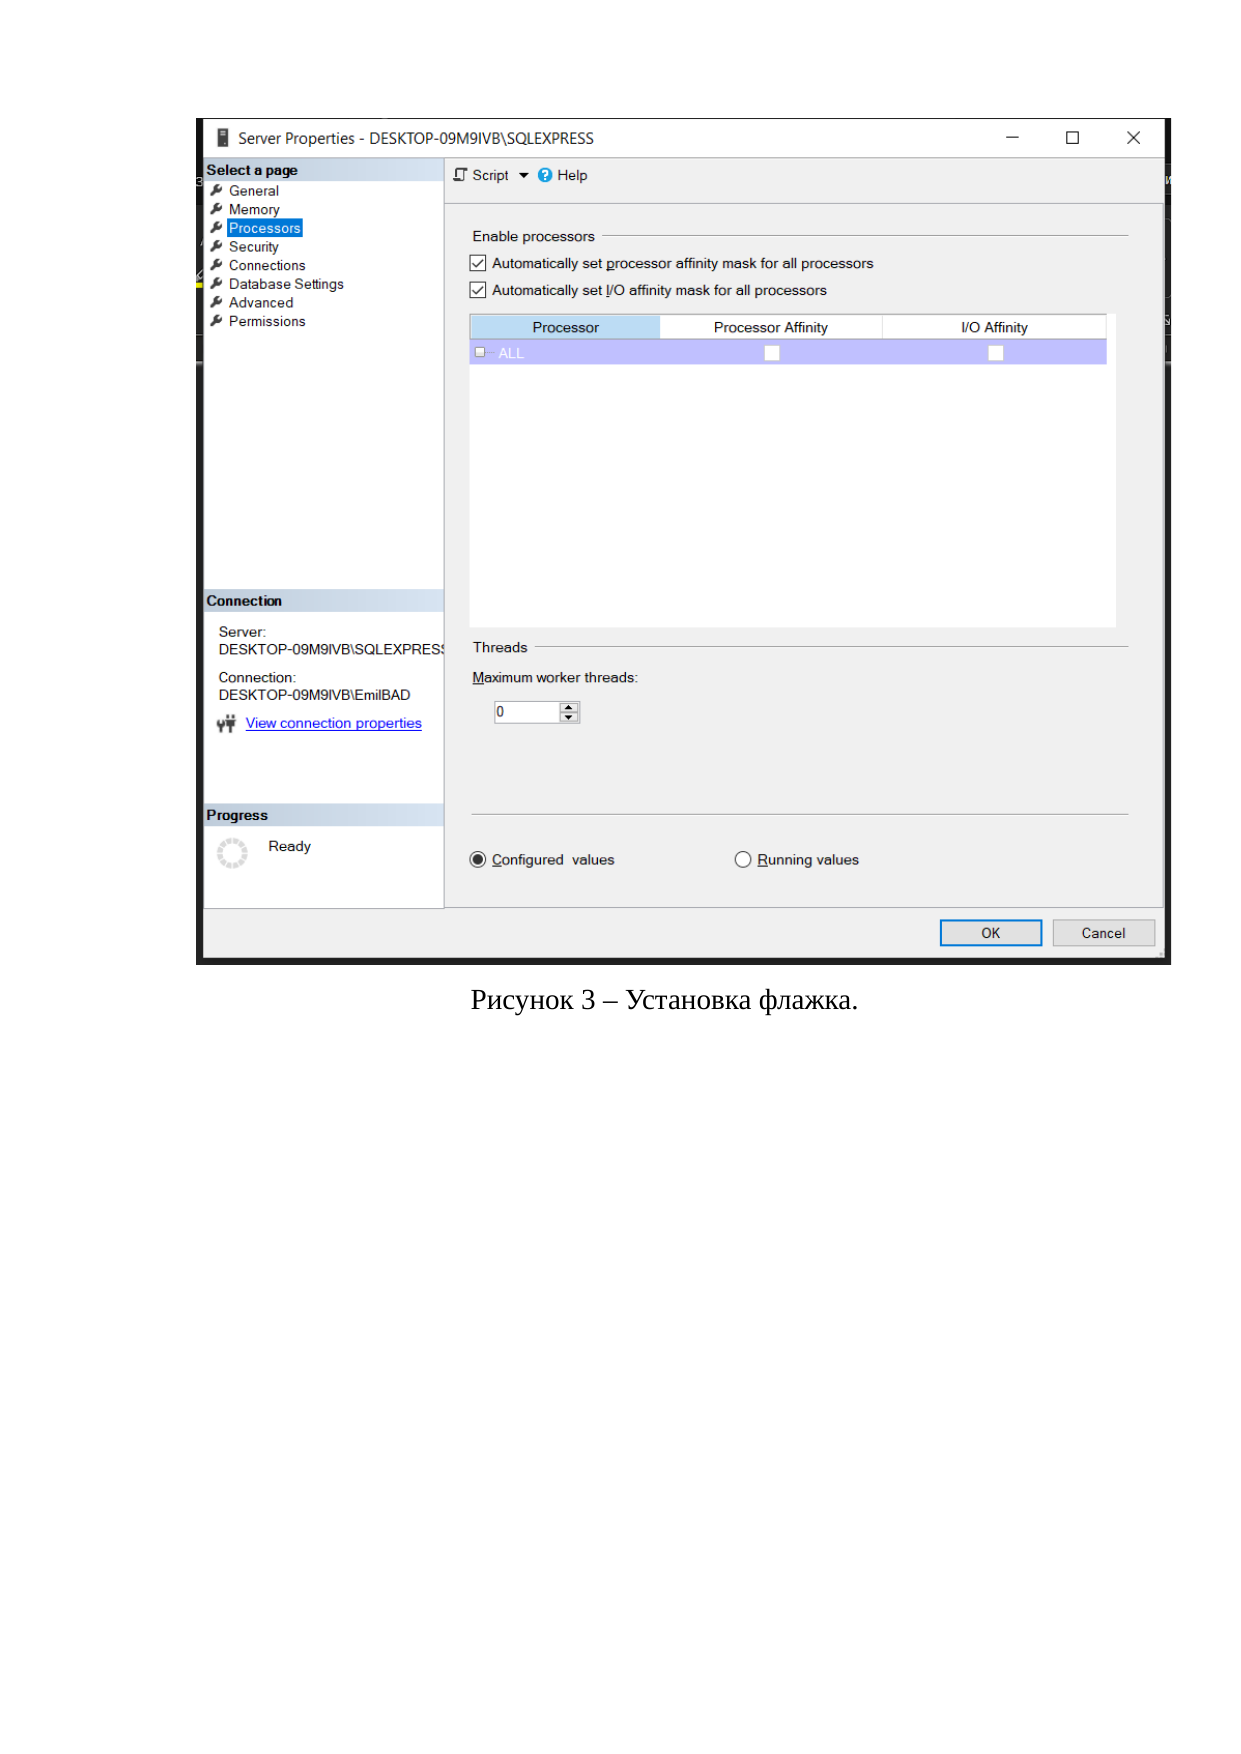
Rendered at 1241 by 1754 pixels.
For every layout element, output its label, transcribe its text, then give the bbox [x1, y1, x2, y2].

text Рисунок 3 – Установка флажка. [177, 118, 1152, 1015]
